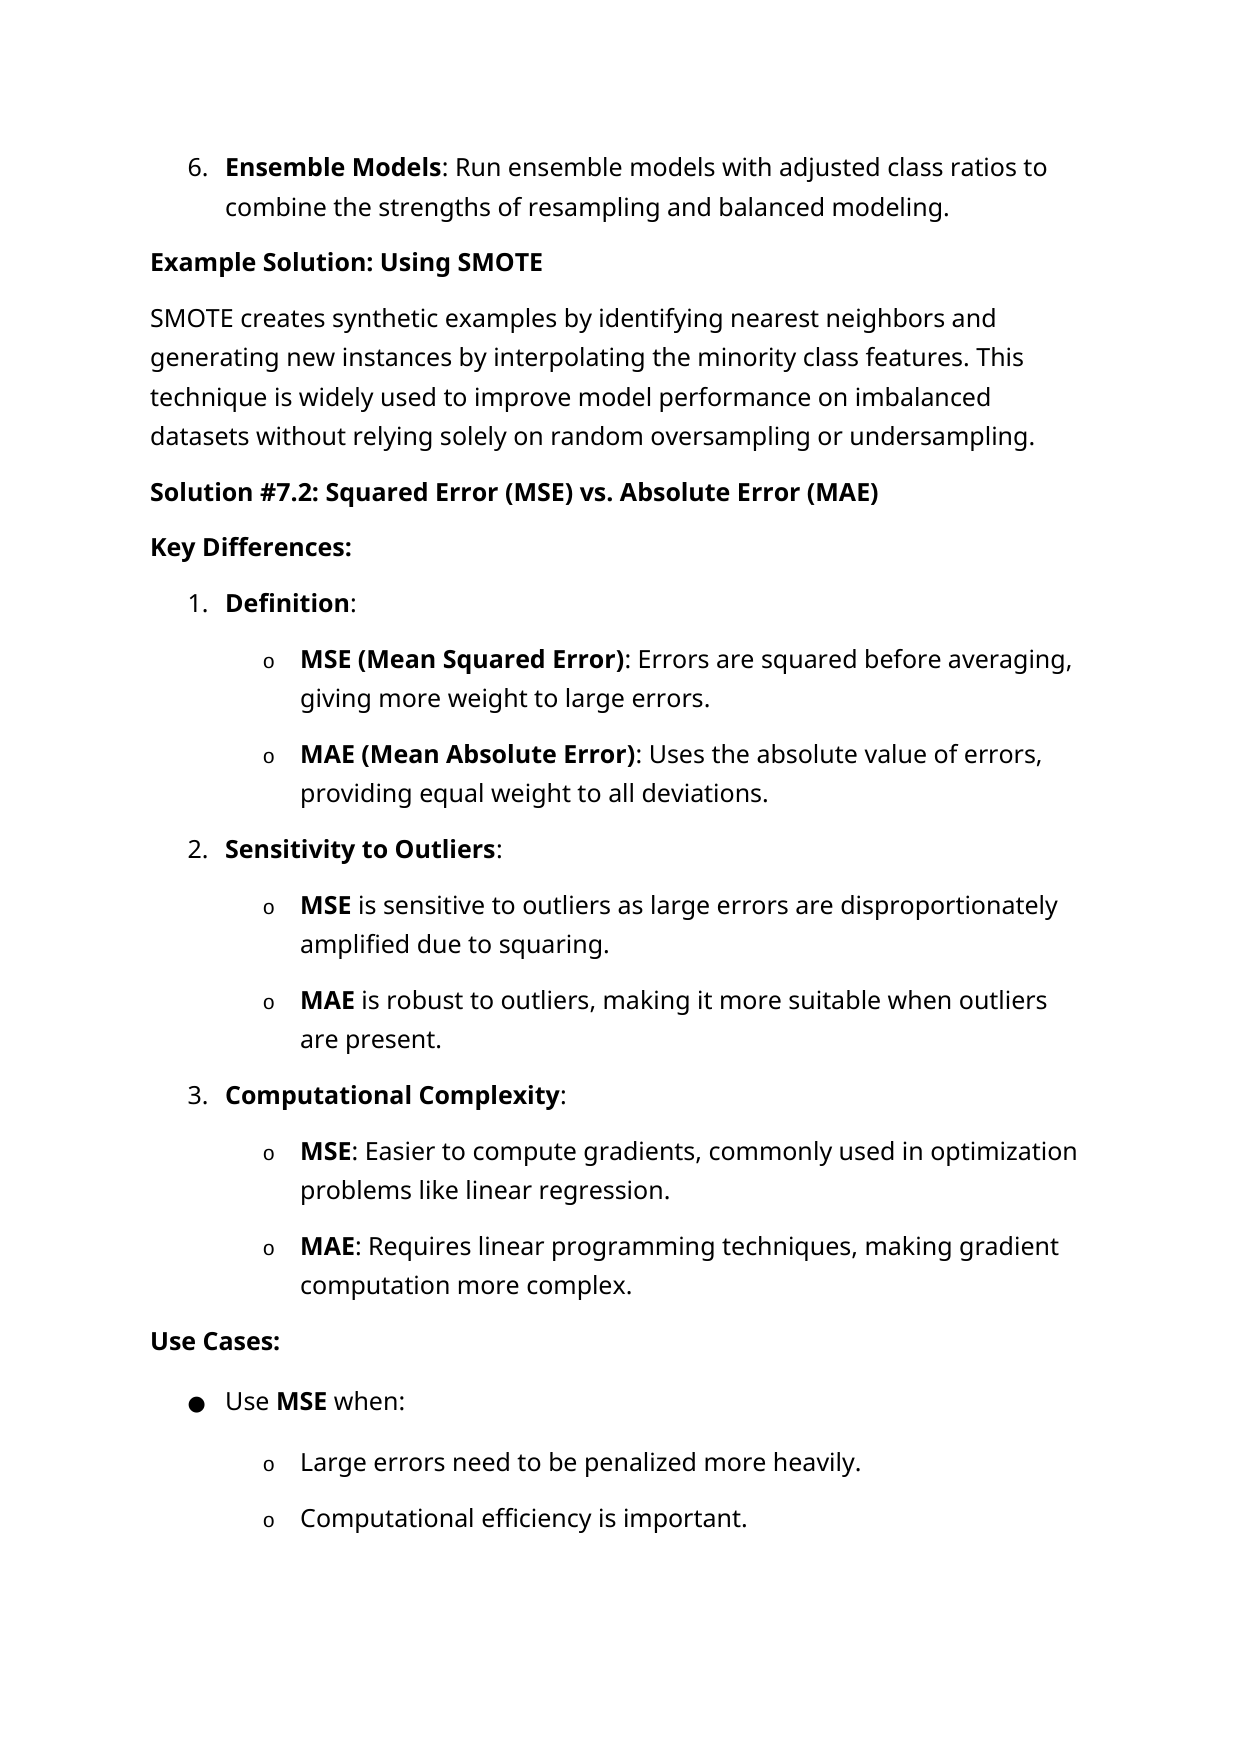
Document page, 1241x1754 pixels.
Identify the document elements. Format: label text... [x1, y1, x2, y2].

list Sensitivity to Outliers: [187, 832, 1090, 866]
list Computational Complexity: [187, 1077, 1090, 1112]
text Use Cases: [150, 1323, 1090, 1357]
list MSE (Mean Squared Error): Errors are squared before averaging, giving more weight to large errors. [262, 642, 1090, 715]
list Large errors need to be penalized more heavily. [262, 1445, 1090, 1479]
list MAE (Mean Absolute Error): Uses the absolute value of errors, providing equal weight to all deviations. [262, 737, 1090, 810]
text Example Solution: Using SMOTE [150, 245, 1090, 279]
list MAE: Requires linear programming techniques, making gradient computation more complex. [262, 1228, 1090, 1302]
text SMOTE creates synthetic examples by identifying nearest neighbors and generating new instances by interpolating the minority class features. This technique is widely used to improve model performance on imbalanced datasets without relying solely on random oversampling or undersampling. [150, 301, 1090, 452]
list Use MSE when: [187, 1379, 1090, 1422]
text Solution #7.2: Squared Error (MSE) vs. Absolute Error (MAE) [150, 474, 1090, 508]
list MSE: Easier to compute gradients, commonly used in optimization problems like linear regression. [262, 1133, 1090, 1207]
list Definition: [187, 586, 1090, 620]
list Computational efficiency is important. [262, 1501, 1090, 1535]
list MAE is robust to outliers, making it more suitable when outliers are present. [262, 982, 1090, 1056]
text Key Differences: [150, 530, 1090, 564]
list Ensemble Models: Run ensemble models with adjusted class ratios to combine the strengths of resampling and balanced modeling. [187, 150, 1090, 223]
list MSE is sensitive to outliers as large errors are disproportionately amplified due to squaring. [262, 887, 1090, 961]
